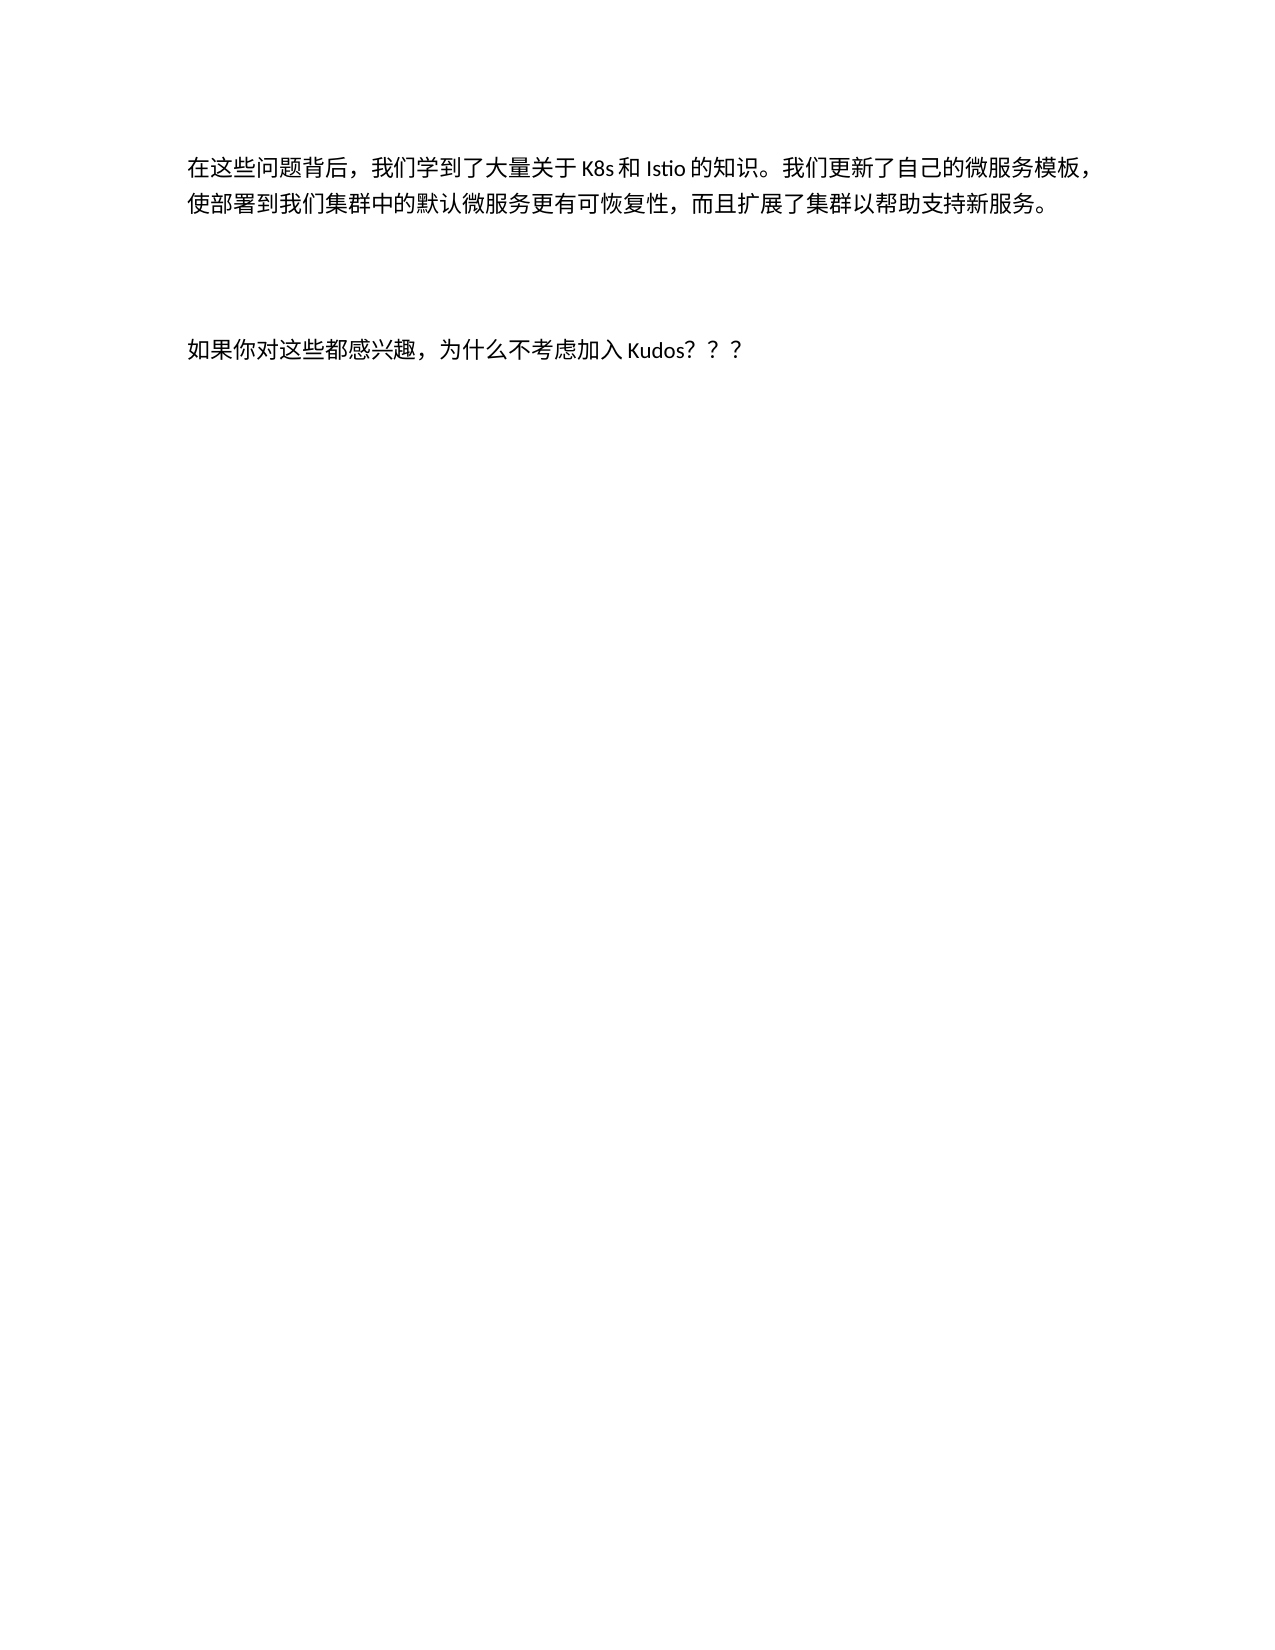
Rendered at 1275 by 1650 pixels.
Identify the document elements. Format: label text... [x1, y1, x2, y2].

text 如果你对这些都感兴趣，为什么不考虑加入Kudos？？？ [187, 332, 1087, 365]
text 在这些问题背后，我们学到了大量关于K8s和Istio的知识。我们更新了自己的微服务模板，使部署到我们集群中的默认微服务更有可恢复性，而且扩展了集群以帮助支持新服务。 [187, 150, 1087, 219]
